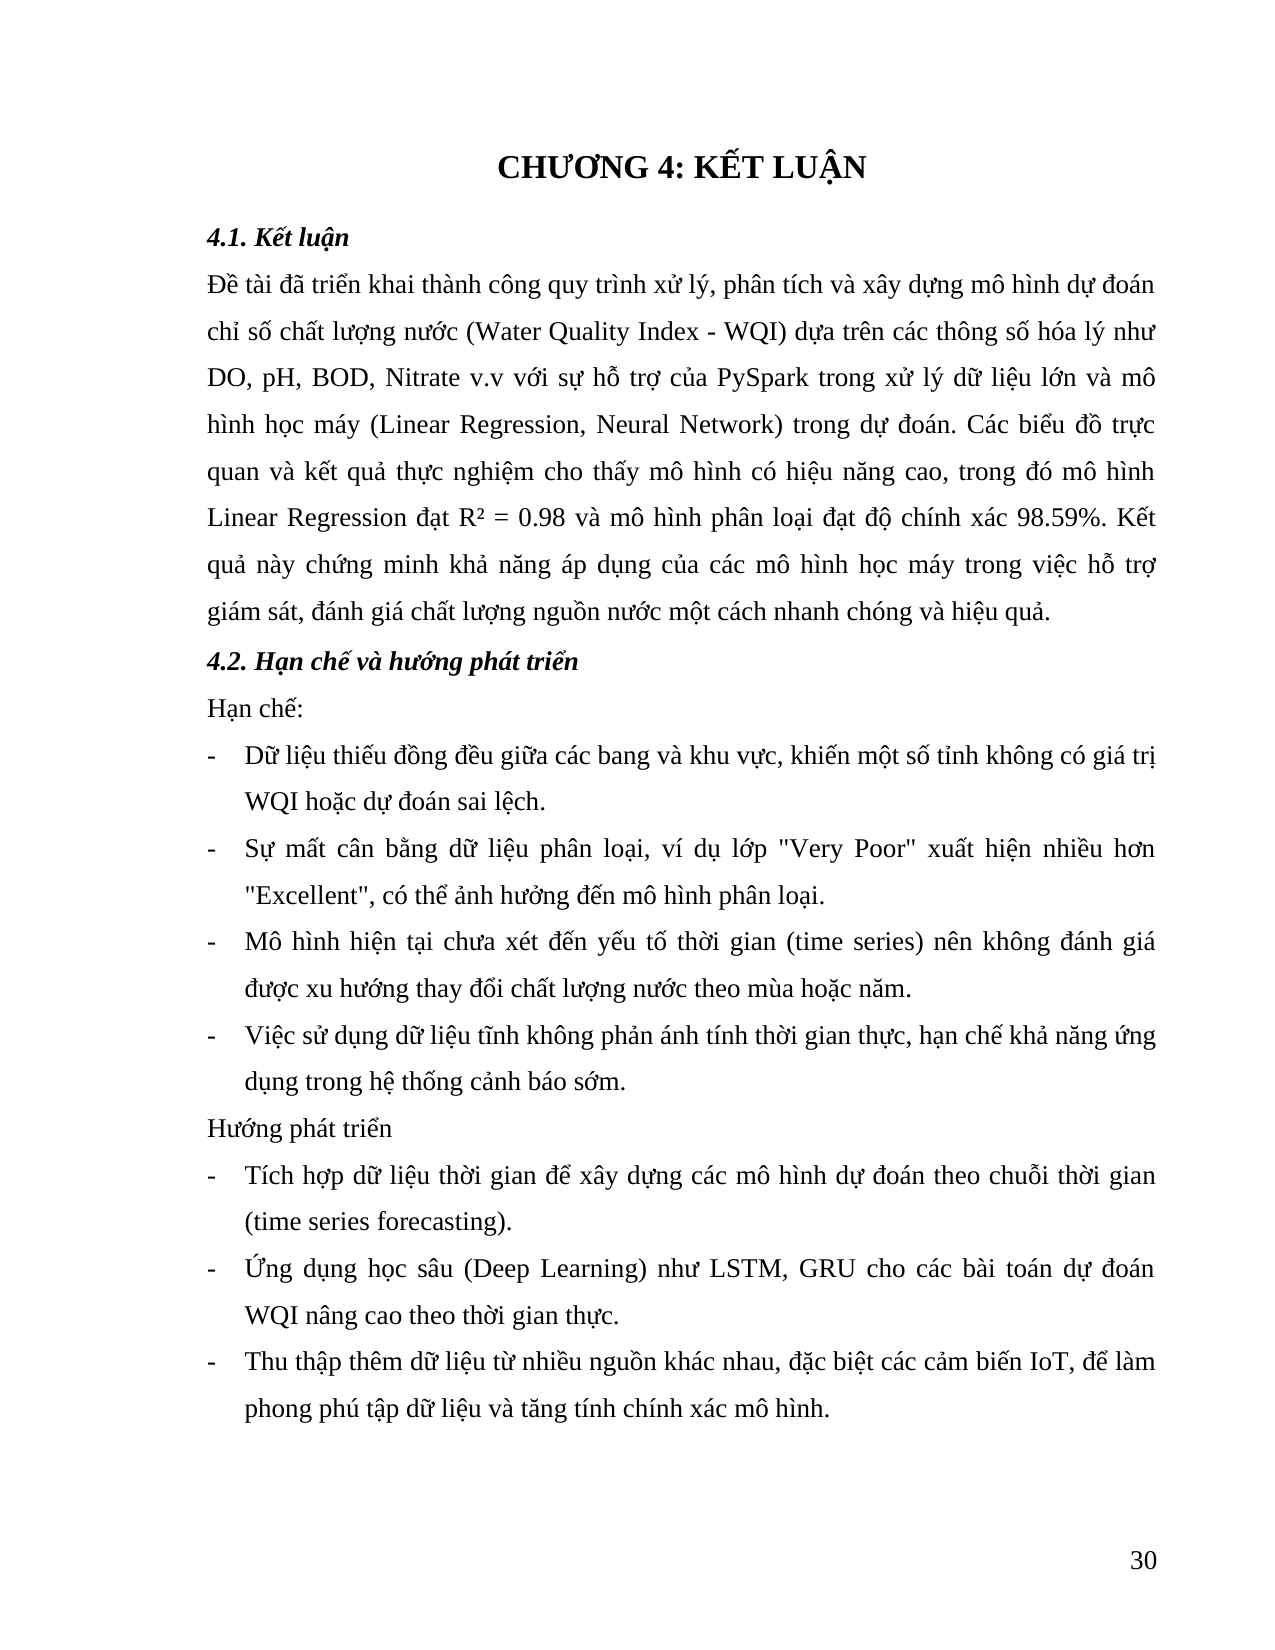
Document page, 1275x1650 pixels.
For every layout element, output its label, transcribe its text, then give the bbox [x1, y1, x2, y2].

list Mô hình hiện tại chưa xét đến yếu tố thời gian (time series) nên không đánh giá được xu hướng thay đổi chất lượng nước theo mùa hoặc năm. [207, 926, 1157, 1003]
text Hướng phát triển [207, 1112, 1157, 1143]
list Sự mất cân bằng dữ liệu phân loại, ví dụ lớp "Very Poor" xuất hiện nhiều hơn "Excellent", có thể ảnh hưởng đến mô hình phân loại. [207, 832, 1157, 910]
list Tích hợp dữ liệu thời gian để xây dựng các mô hình dự đoán theo chuỗi thời gian (time series forecasting). [207, 1159, 1157, 1237]
subtitle CHƯƠNG 4: KẾT LUẬN [207, 148, 1157, 186]
list Thu thập thêm dữ liệu từ nhiều nguồn khác nhau, đặc biệt các cảm biến IoT, để làm phong phú tập dữ liệu và tăng tính chính xác mô hình. [207, 1346, 1157, 1423]
list Dữ liệu thiếu đồng đều giữa các bang và khu vực, khiến một số tỉnh không có giá trị WQI hoặc dự đoán sai lệch. [207, 739, 1157, 817]
subtitle 4.1. Kết luận [207, 221, 1157, 252]
list Việc sử dụng dữ liệu tĩnh không phản ánh tính thời gian thực, hạn chế khả năng ứng dụng trong hệ thống cảnh báo sớm. [207, 1019, 1157, 1097]
subtitle 4.2. Hạn chế và hướng phát triển [207, 646, 1157, 677]
list Ứng dụng học sâu (Deep Learning) như LSTM, GRU cho các bài toán dự đoán WQI nâng cao theo thời gian thực. [207, 1252, 1157, 1330]
text Đề tài đã triển khai thành công quy trình xử lý, phân tích và xây dựng mô hình dự đoán chỉ số chất lượng nước (Water Quality Index - WQI) dựa trên các thông số hóa lý như DO, pH, BOD, Nitrate v.v với sự hỗ trợ của PySpark trong xử lý dữ liệu lớn và mô hình học máy (Linear Regression, Neural Network) trong dự đoán. Các biểu đồ trực quan và kết quả thực nghiệm cho thấy mô hình có hiệu năng cao, trong đó mô hình Linear Regression đạt R² = 0.98 và mô hình phân loại đạt độ chính xác 98.59%. Kết quả này chứng minh khả năng áp dụng của các mô hình học máy trong việc hỗ trợ giám sát, đánh giá chất lượng nguồn nước một cách nhanh chóng và hiệu quả. [207, 268, 1157, 626]
text Hạn chế: [207, 692, 1157, 723]
